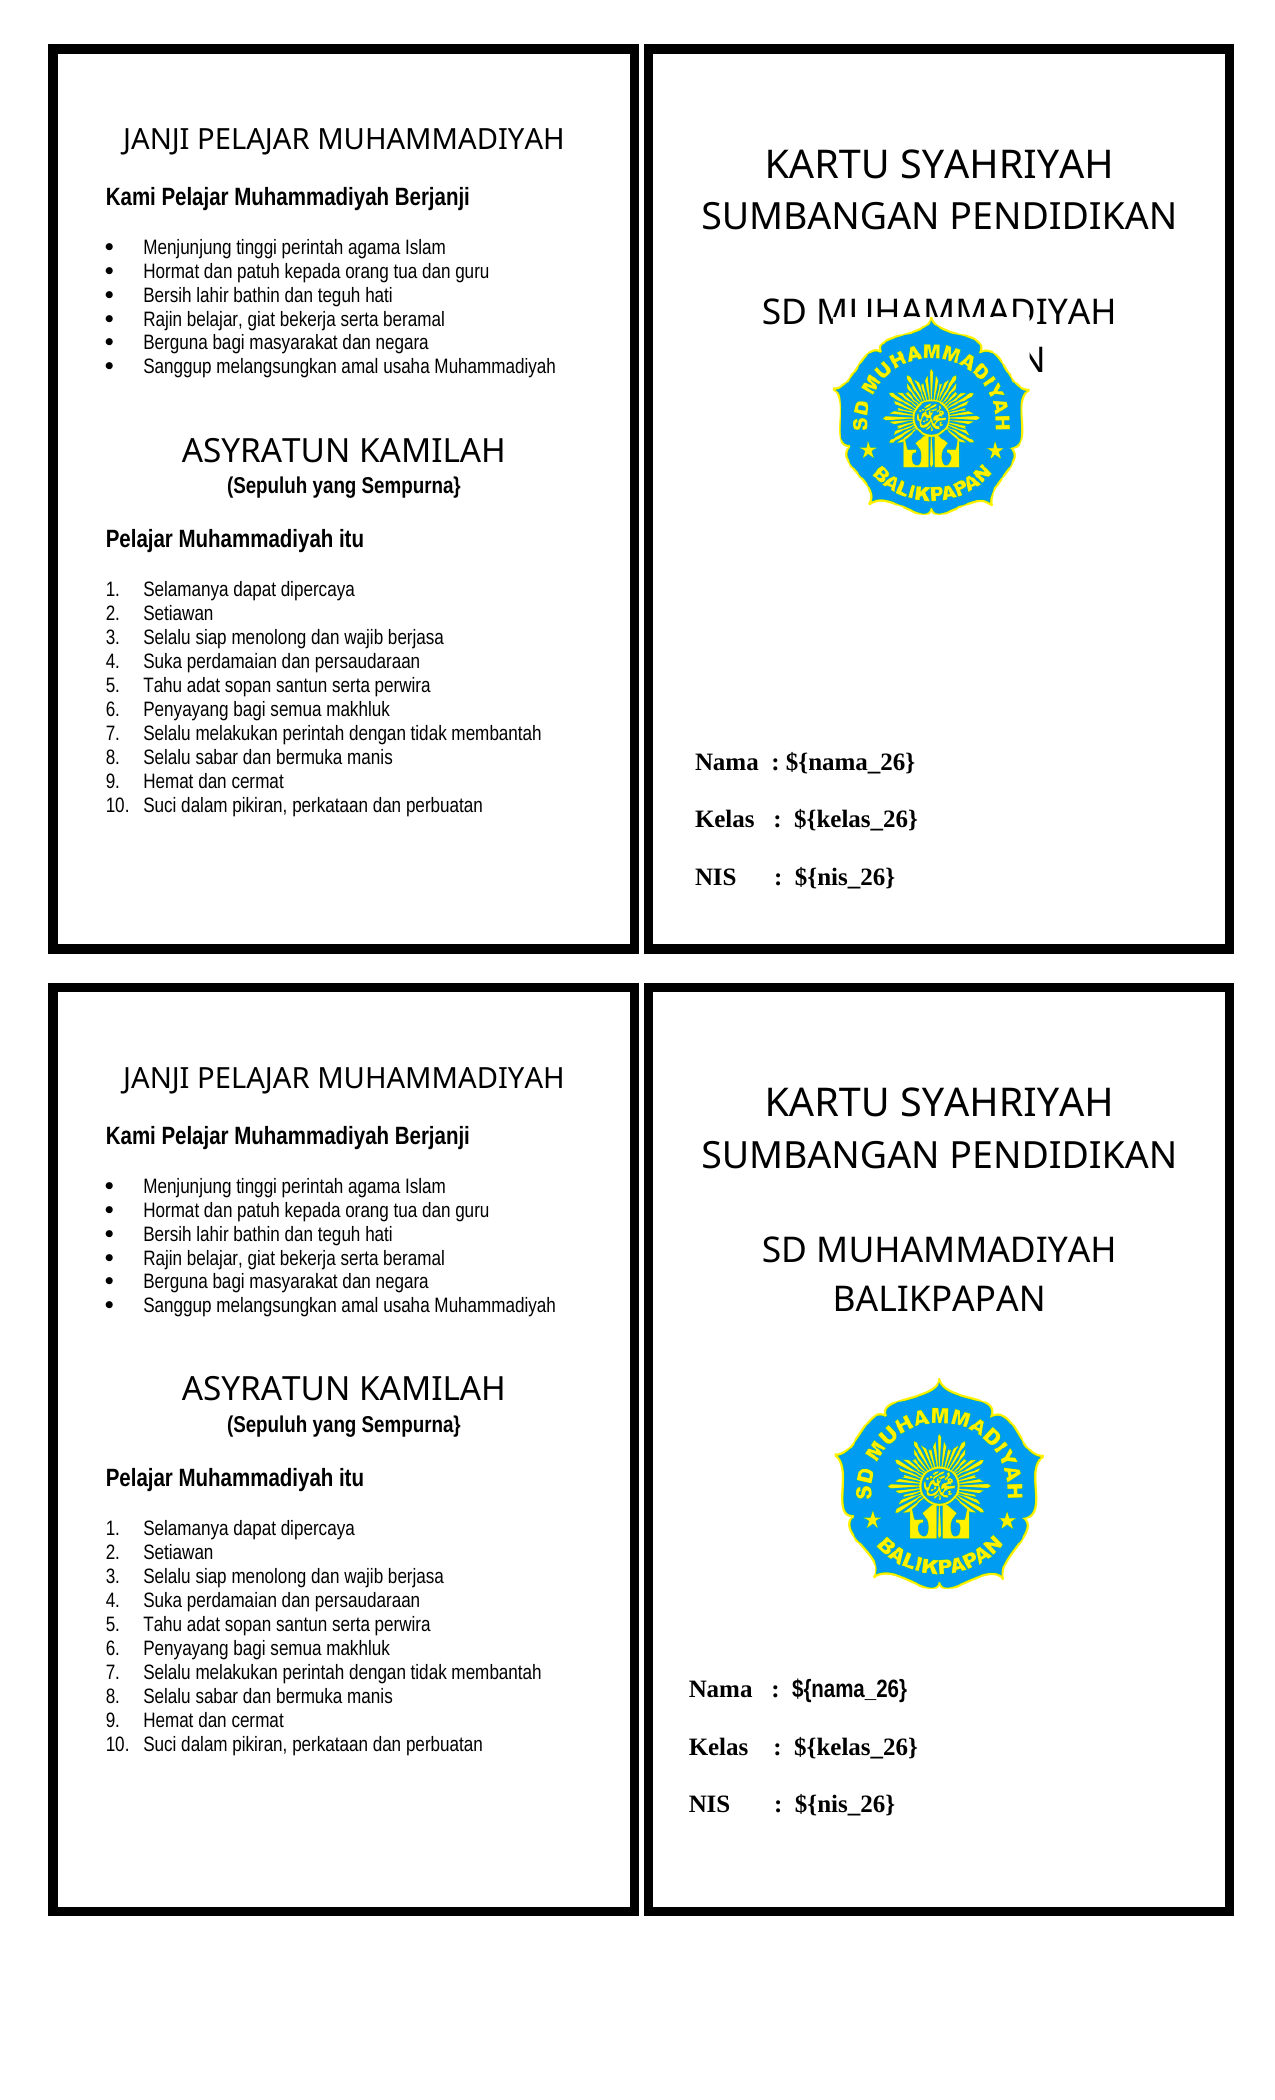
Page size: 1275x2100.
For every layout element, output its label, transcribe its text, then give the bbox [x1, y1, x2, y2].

picture [832, 317, 1030, 515]
